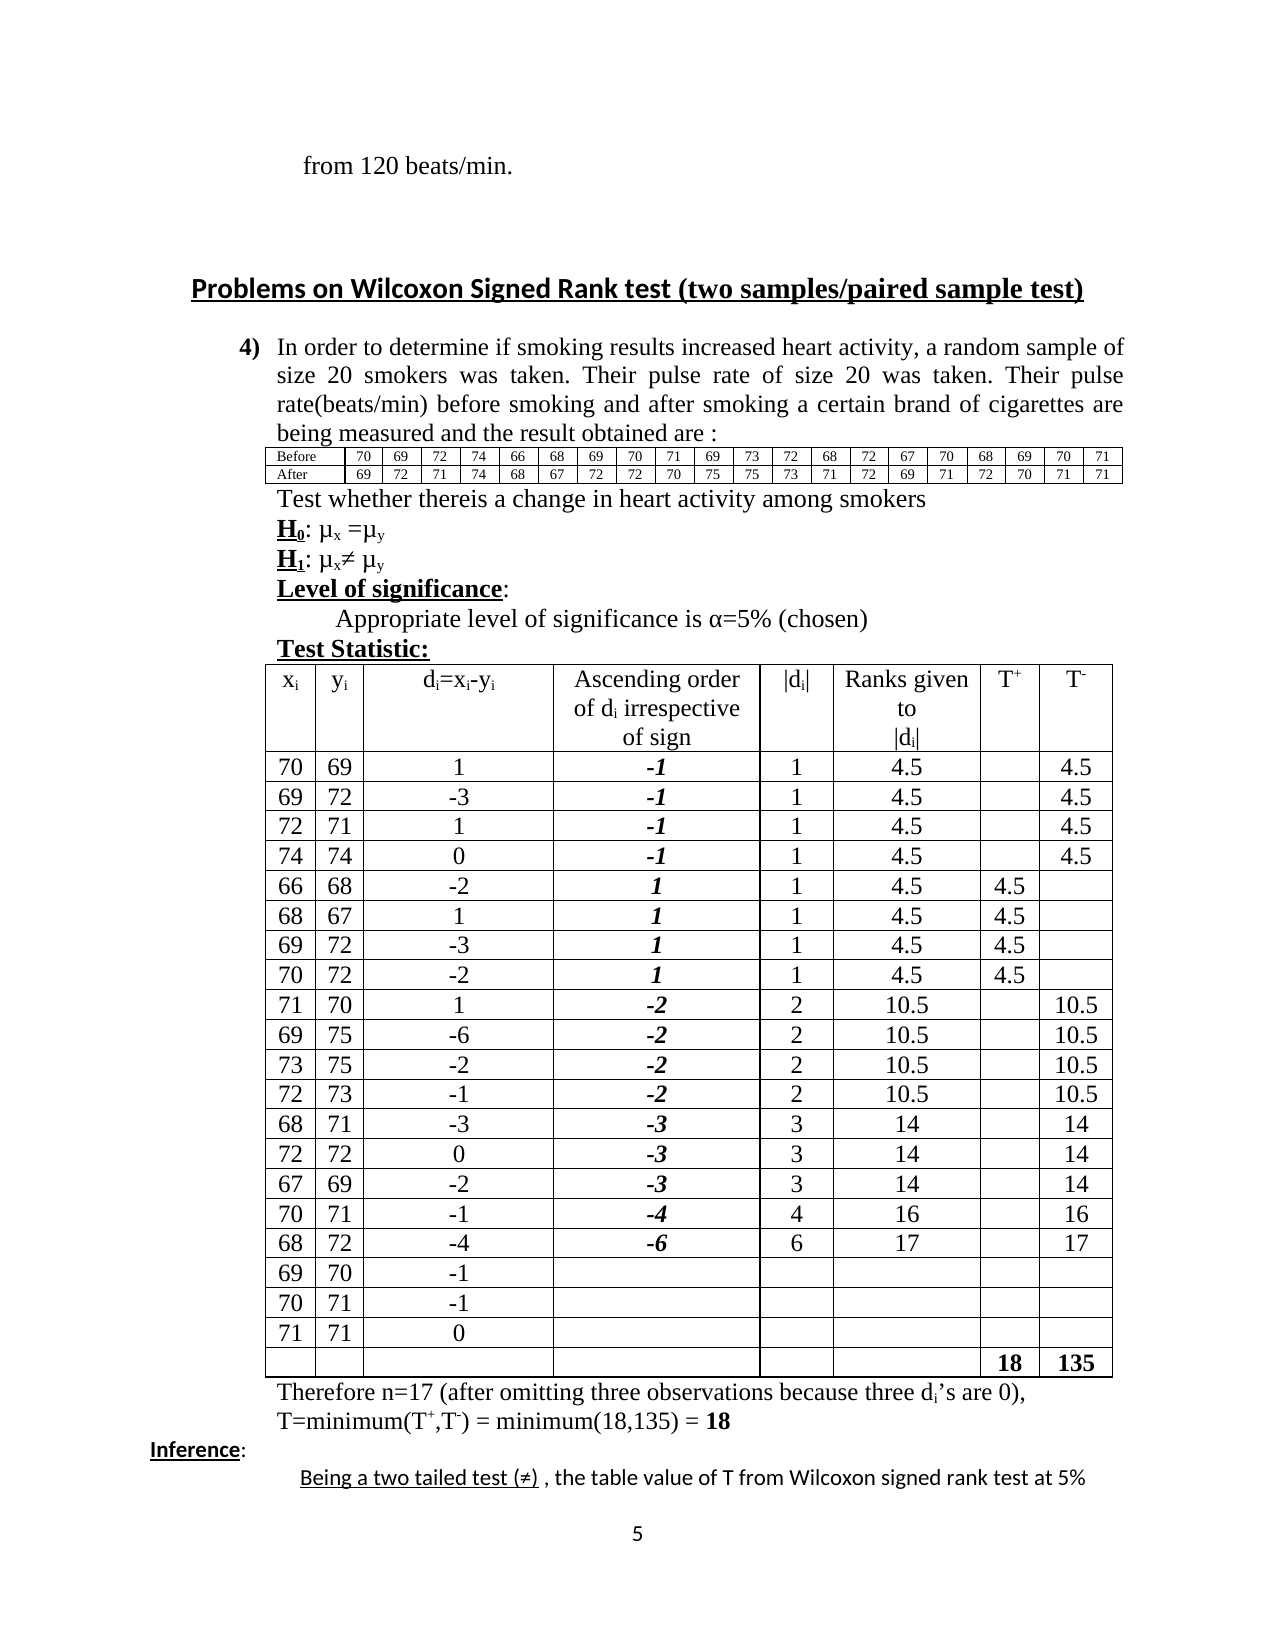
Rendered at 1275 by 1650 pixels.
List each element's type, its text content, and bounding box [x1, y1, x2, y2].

table_header di=xi-yi [364, 665, 553, 751]
table_cell 1 [364, 990, 553, 1019]
table_cell [554, 1318, 759, 1347]
table_cell [981, 811, 1039, 840]
table_cell 10.5 [834, 1050, 980, 1078]
table_header xi [266, 665, 315, 751]
table_cell -3 [554, 1169, 759, 1198]
table_cell [554, 1288, 759, 1317]
table_cell 70 [316, 1258, 363, 1287]
table_cell 4.5 [834, 811, 980, 840]
table_cell -2 [554, 990, 759, 1019]
table_cell 4.5 [981, 871, 1039, 900]
table_cell 4.5 [1040, 841, 1112, 870]
table_cell 71 [1045, 466, 1083, 482]
table_cell 73 [773, 466, 811, 482]
table_cell [554, 1258, 759, 1287]
table_cell 4.5 [1040, 752, 1112, 781]
table_cell 2 [761, 990, 833, 1019]
table_cell 18 [981, 1348, 1039, 1376]
table_header 67 [889, 448, 927, 464]
table_cell 17 [1040, 1229, 1112, 1257]
table_cell 69 [889, 466, 927, 482]
table_cell 1 [761, 782, 833, 810]
table_cell 1 [554, 960, 759, 989]
table_cell 135 [1040, 1348, 1112, 1376]
table_header T+ [981, 665, 1039, 751]
table_cell 1 [554, 901, 759, 929]
table_cell 67 [539, 466, 577, 482]
table_cell 69 [266, 1258, 315, 1287]
table_cell 71 [812, 466, 850, 482]
table_cell 74 [316, 841, 363, 870]
table_cell 6 [761, 1229, 833, 1257]
table_cell 71 [422, 466, 460, 482]
table_cell 73 [266, 1050, 315, 1078]
table_cell 71 [316, 1318, 363, 1347]
table_cell -2 [554, 1080, 759, 1108]
table_cell 72 [316, 960, 363, 989]
table_cell 70 [266, 1288, 315, 1317]
table_cell After [266, 466, 344, 482]
text Level of significance: [277, 573, 1125, 603]
table_cell 75 [316, 1020, 363, 1049]
table_cell 75 [316, 1050, 363, 1078]
table_cell 1 [554, 931, 759, 959]
table_cell 4.5 [834, 871, 980, 900]
table_cell [316, 1348, 363, 1376]
table_cell [981, 1139, 1039, 1168]
list Test whether thereis a change in heart activity among smokers [277, 483, 1125, 513]
table_cell [554, 1348, 759, 1376]
table_cell 10.5 [834, 1080, 980, 1108]
table_cell 1 [761, 960, 833, 989]
table_cell -3 [364, 931, 553, 959]
table_cell 72 [383, 466, 421, 482]
table_cell [981, 1050, 1039, 1078]
table_cell 71 [928, 466, 967, 482]
table_cell 4.5 [834, 960, 980, 989]
table_cell 1 [554, 871, 759, 900]
text T=minimum(T+,T-) = minimum(18,135) = 18 [277, 1406, 1125, 1435]
table_cell [761, 1258, 833, 1287]
text Test Statistic: [277, 633, 1125, 663]
table_header 72 [851, 448, 888, 464]
table_cell 72 [316, 1139, 363, 1168]
text Being a two tailed test (≠) , the table value of T from Wilcoxon signed rank test at 5% [225, 1463, 1125, 1491]
table_cell -1 [554, 841, 759, 870]
table_cell -4 [554, 1199, 759, 1227]
table_cell 16 [1040, 1199, 1112, 1227]
table_cell [981, 752, 1039, 781]
table_header 69 [578, 448, 616, 464]
table_cell -2 [554, 1020, 759, 1049]
table_cell 69 [316, 752, 363, 781]
table_cell -3 [364, 1109, 553, 1138]
table_cell 10.5 [834, 990, 980, 1019]
table_header 73 [734, 448, 772, 464]
table_header Ascending order of di irrespective of sign [554, 665, 759, 751]
table_cell 14 [834, 1139, 980, 1168]
table_cell [1040, 871, 1112, 900]
table_cell -2 [364, 1169, 553, 1198]
table_cell [761, 1348, 833, 1376]
table_cell [1040, 1318, 1112, 1347]
table_cell 4.5 [834, 782, 980, 810]
table_cell 10.5 [834, 1020, 980, 1049]
table_cell 69 [346, 466, 382, 482]
text Problems on Wilcoxon Signed Rank test (two samples/paired sample test) [150, 270, 1125, 306]
table_cell 71 [266, 1318, 315, 1347]
table_header 69 [695, 448, 733, 464]
table_cell 2 [761, 1080, 833, 1108]
table_cell 70 [1006, 466, 1044, 482]
table_cell 72 [316, 1229, 363, 1257]
table_cell -1 [554, 782, 759, 810]
table_header T- [1040, 665, 1112, 751]
table_cell 1 [761, 811, 833, 840]
table_cell 71 [316, 1199, 363, 1227]
table_cell [761, 1288, 833, 1317]
table_cell [981, 782, 1039, 810]
table_cell 4.5 [1040, 811, 1112, 840]
table_cell -3 [554, 1109, 759, 1138]
table_cell 1 [364, 752, 553, 781]
text Appropriate level of significance is α=5% (chosen) [277, 603, 1125, 633]
table_cell 68 [316, 871, 363, 900]
table_cell 71 [1084, 466, 1122, 482]
table_header 69 [1006, 448, 1044, 464]
table_cell 10.5 [1040, 990, 1112, 1019]
table_cell -2 [364, 960, 553, 989]
table_cell 10.5 [1040, 1050, 1112, 1078]
table_cell [981, 1288, 1039, 1317]
table_cell [981, 1229, 1039, 1257]
table_cell -6 [554, 1229, 759, 1257]
table_cell 2 [761, 1020, 833, 1049]
table_cell 71 [316, 1288, 363, 1317]
table_cell [981, 1199, 1039, 1227]
table_cell 14 [1040, 1109, 1112, 1138]
table_cell [981, 1318, 1039, 1347]
table_cell 67 [266, 1169, 315, 1198]
table_cell [834, 1258, 980, 1287]
table_header Before [266, 448, 344, 464]
table_cell [981, 1169, 1039, 1198]
text H1: µx≠ µy [277, 543, 1125, 573]
table_cell -3 [554, 1139, 759, 1168]
table_cell 4.5 [981, 960, 1039, 989]
table_cell [834, 1288, 980, 1317]
table_cell [1040, 1258, 1112, 1287]
table_cell -1 [364, 1288, 553, 1317]
table_cell 10.5 [1040, 1020, 1112, 1049]
table_cell 4.5 [834, 752, 980, 781]
table_cell 14 [834, 1109, 980, 1138]
table_cell [266, 1348, 315, 1376]
table_cell 14 [1040, 1169, 1112, 1198]
table_cell 68 [266, 901, 315, 929]
table_cell 69 [316, 1169, 363, 1198]
table_cell 70 [266, 1199, 315, 1227]
table_cell 0 [364, 1139, 553, 1168]
table_cell [834, 1348, 980, 1376]
table_cell 4.5 [834, 931, 980, 959]
table_cell 72 [617, 466, 655, 482]
table_cell 0 [364, 841, 553, 870]
table_cell 75 [695, 466, 733, 482]
table_cell -1 [554, 811, 759, 840]
table_cell 17 [834, 1229, 980, 1257]
table_cell 68 [500, 466, 538, 482]
table_cell [364, 1348, 553, 1376]
table_cell 72 [578, 466, 616, 482]
table_cell 72 [316, 931, 363, 959]
table_cell [834, 1318, 980, 1347]
table_cell -3 [364, 782, 553, 810]
table_cell 70 [266, 960, 315, 989]
table_header 68 [812, 448, 850, 464]
table_cell 4.5 [981, 931, 1039, 959]
table_cell 4.5 [981, 901, 1039, 929]
table_header 70 [928, 448, 967, 464]
table_cell [981, 1080, 1039, 1108]
table_cell 16 [834, 1199, 980, 1227]
table_cell 10.5 [1040, 1080, 1112, 1108]
table_cell [981, 990, 1039, 1019]
table_cell 1 [761, 752, 833, 781]
table_header 72 [773, 448, 811, 464]
table_cell 71 [266, 990, 315, 1019]
table_cell 75 [734, 466, 772, 482]
table_header 70 [346, 448, 382, 464]
table_cell 72 [266, 811, 315, 840]
table_cell 70 [316, 990, 363, 1019]
table_header 69 [383, 448, 421, 464]
table_cell 1 [364, 811, 553, 840]
table_cell -1 [364, 1080, 553, 1108]
table_header 70 [617, 448, 655, 464]
table_cell 14 [834, 1169, 980, 1198]
table_cell 1 [761, 841, 833, 870]
table_cell [981, 841, 1039, 870]
table_cell [981, 1020, 1039, 1049]
table_cell 1 [761, 931, 833, 959]
table_cell [1040, 901, 1112, 929]
text Therefore n=17 (after omitting three observations because three di’s are 0), [277, 1377, 1125, 1406]
table_cell 73 [316, 1080, 363, 1108]
table_cell 0 [364, 1318, 553, 1347]
table_cell 66 [266, 871, 315, 900]
table_cell 74 [461, 466, 499, 482]
table_header 66 [500, 448, 538, 464]
table_cell 74 [266, 841, 315, 870]
text from 120 beats/min. [277, 150, 1125, 180]
table_cell 4.5 [834, 901, 980, 929]
table_cell 72 [266, 1080, 315, 1108]
table_cell 69 [266, 1020, 315, 1049]
table_cell 3 [761, 1109, 833, 1138]
table_cell 67 [316, 901, 363, 929]
table_header 71 [1084, 448, 1122, 464]
table_cell 1 [761, 901, 833, 929]
table_cell 4 [761, 1199, 833, 1227]
table_cell 4.5 [1040, 782, 1112, 810]
table_cell [981, 1258, 1039, 1287]
text Inference: [150, 1435, 1125, 1463]
table_cell -1 [364, 1199, 553, 1227]
table_cell 1 [364, 901, 553, 929]
table_cell -4 [364, 1229, 553, 1257]
table_cell -2 [554, 1050, 759, 1078]
table_header yi [316, 665, 363, 751]
table_cell 3 [761, 1139, 833, 1168]
table_cell 14 [1040, 1139, 1112, 1168]
text H0: µx =µy [277, 513, 1125, 543]
table_header 68 [968, 448, 1005, 464]
table_cell -1 [554, 752, 759, 781]
table_cell 71 [316, 1109, 363, 1138]
table_cell 68 [266, 1109, 315, 1138]
table_cell 72 [851, 466, 888, 482]
table_cell 70 [266, 752, 315, 781]
table_cell 3 [761, 1169, 833, 1198]
table_header 71 [656, 448, 694, 464]
table_cell 2 [761, 1050, 833, 1078]
table_cell 72 [316, 782, 363, 810]
table_cell [981, 1109, 1039, 1138]
table_cell [1040, 960, 1112, 989]
table_header Ranks given to |di| [834, 665, 980, 751]
table_cell 1 [761, 871, 833, 900]
table_cell -6 [364, 1020, 553, 1049]
table_header 74 [461, 448, 499, 464]
table_cell 72 [266, 1139, 315, 1168]
table_cell [1040, 1288, 1112, 1317]
table_header 68 [539, 448, 577, 464]
table_cell -2 [364, 1050, 553, 1078]
table_header 72 [422, 448, 460, 464]
table_cell 72 [968, 466, 1005, 482]
table_header 70 [1045, 448, 1083, 464]
table_cell -1 [364, 1258, 553, 1287]
table_cell 69 [266, 782, 315, 810]
table_cell 69 [266, 931, 315, 959]
table_cell 70 [656, 466, 694, 482]
table_cell 71 [316, 811, 363, 840]
table_cell 68 [266, 1229, 315, 1257]
table_cell [1040, 931, 1112, 959]
table_header |di| [761, 665, 833, 751]
table_cell -2 [364, 871, 553, 900]
table_cell [761, 1318, 833, 1347]
table_cell 4.5 [834, 841, 980, 870]
list In order to determine if smoking results increased heart activity, a random sample of size 20 smokers was taken. Their pulse rate of size 20 was taken. Their pulse rate(beats/min) before smoking and after smoking a certain brand of cigarettes are being measured and the result obtained are : [239, 332, 1125, 447]
